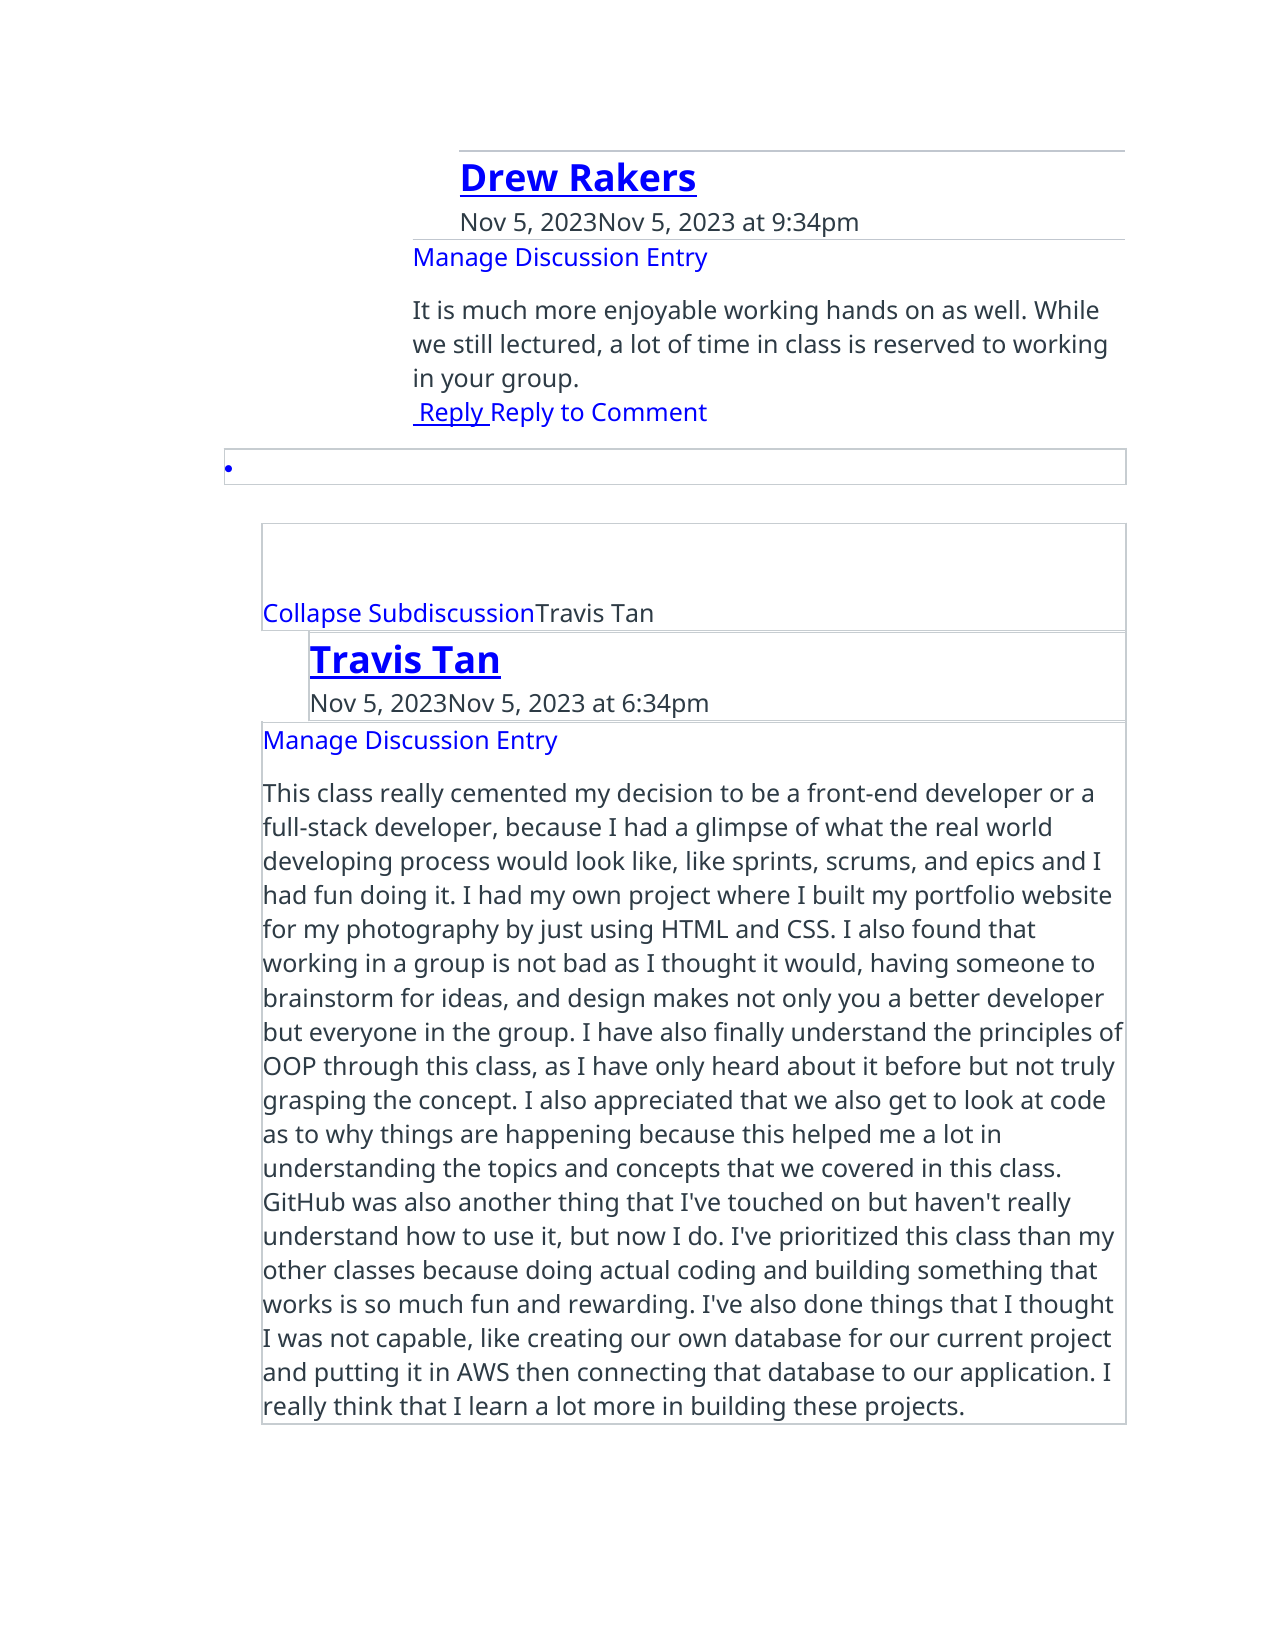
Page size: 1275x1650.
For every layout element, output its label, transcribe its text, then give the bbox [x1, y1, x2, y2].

text Travis Tan [310, 633, 1125, 682]
text Drew Rakers [459, 152, 1125, 201]
text Nov 5, 2023Nov 5, 2023 at 6:34pm [310, 682, 1125, 720]
text Manage Discussion Entry [412, 240, 1125, 274]
text Manage Discussion Entry [263, 723, 1125, 757]
text Nov 5, 2023Nov 5, 2023 at 9:34pm [459, 201, 1125, 238]
text Reply Reply to Comment [412, 393, 1125, 429]
text It is much more enjoyable working hands on as well. While we still lectured, a lot of time in class is reserved to working in your group. [412, 291, 1125, 393]
text Collapse SubdiscussionTravis Tan [263, 594, 1125, 630]
text This class really cemented my decision to be a front-end developer or a full-stack developer, because I had a glimpse of what the real world developing process would look like, like sprints, scrums, and epics and I had fun doing it. I had my own project where I built my portfolio website for my photography by just using HTML and CSS. I also found that working in a group is not bad as I thought it would, having someone to brainstorm for ideas, and design makes not only you a better developer but everyone in the group. I have also finally understand the principles of OOP through this class, as I have only heard about it before but not truly grasping the concept. I also appreciated that we also get to look at code as to why things are happening because this helped me a lot in understanding the topics and concepts that we covered in this class. GitHub was also another thing that I've touched on but haven't really understand how to use it, but now I do. I've prioritized this class than my other classes because doing actual coding and building something that works is so much fun and rewarding. I've also done things that I thought I was not capable, like creating our own database for our current project and putting it in AWS then connecting that database to our application. I really think that I learn a lot more in building these projects. [263, 774, 1125, 1423]
